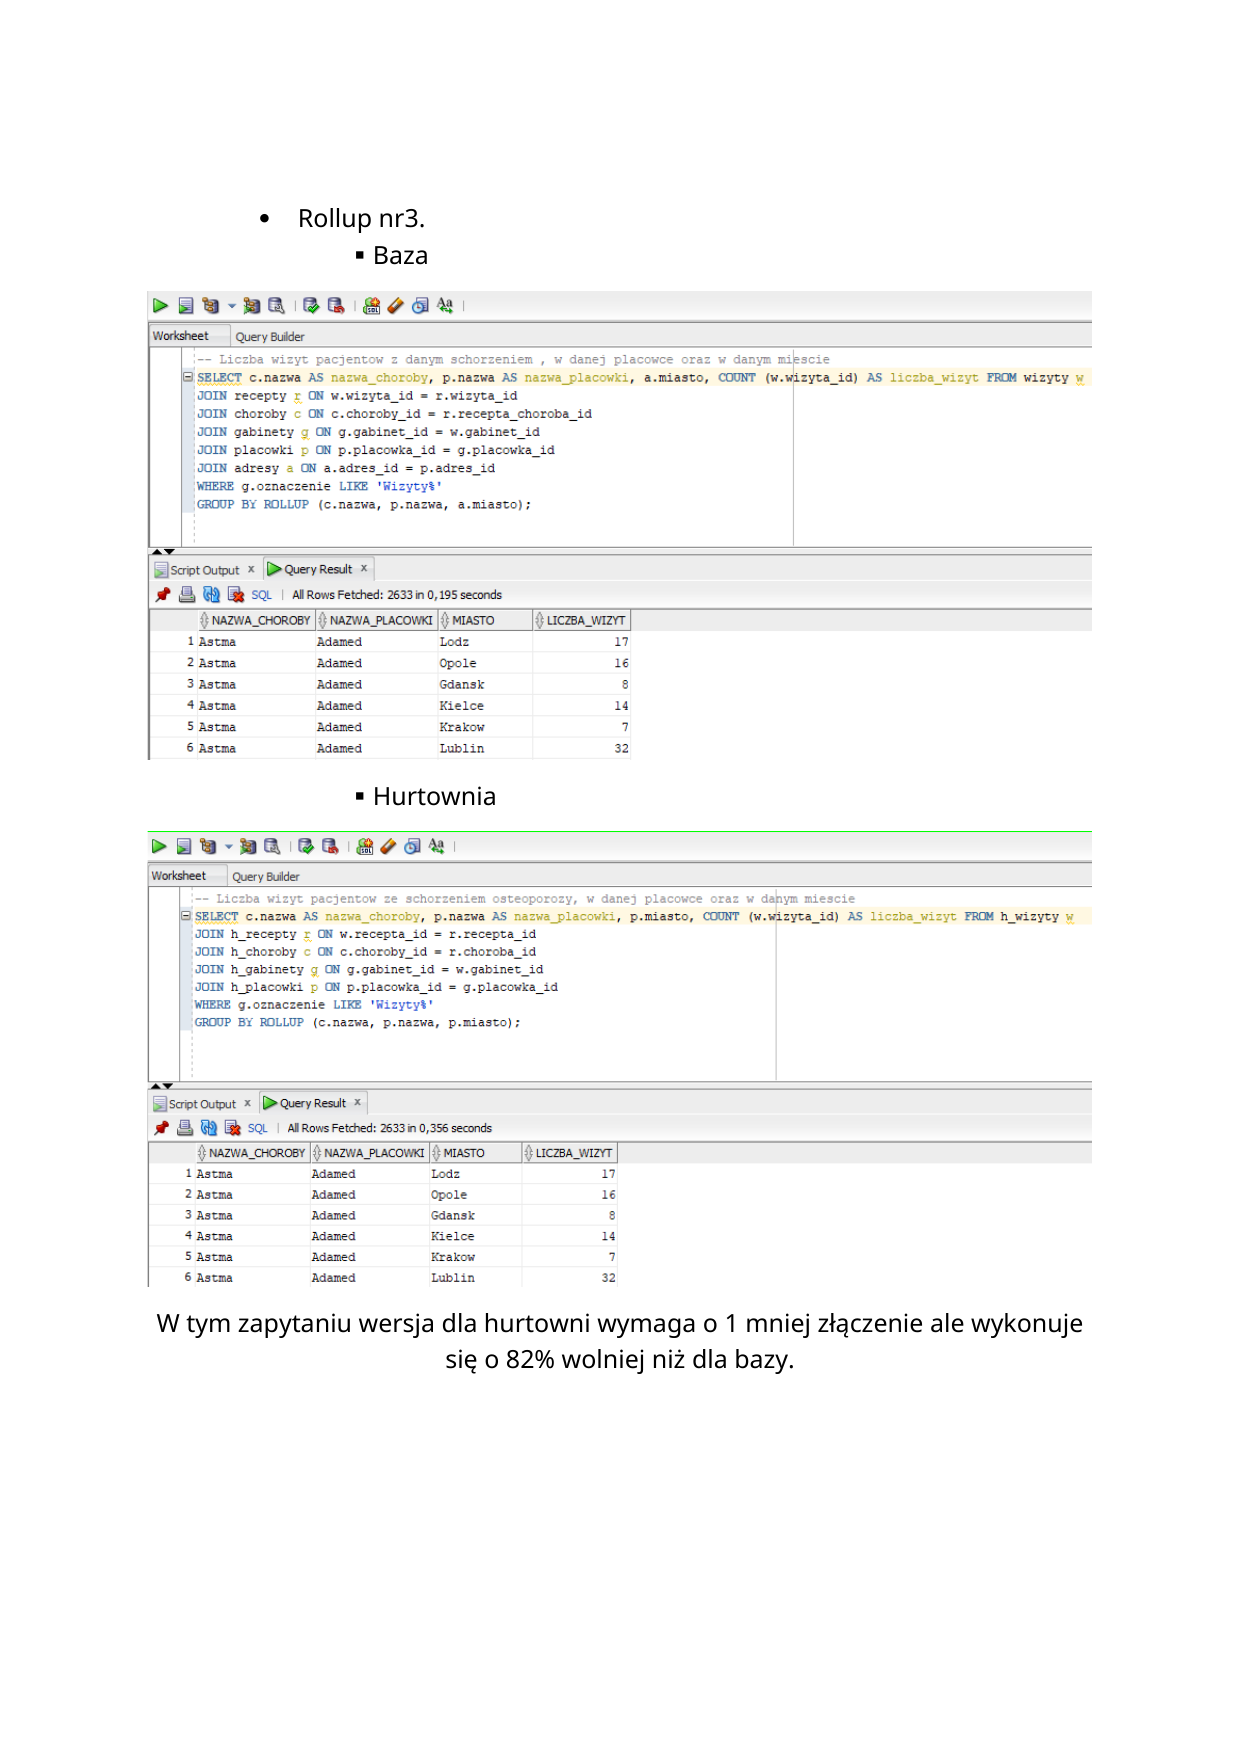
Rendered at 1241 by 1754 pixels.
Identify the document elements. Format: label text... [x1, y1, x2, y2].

list Hurtownia [354, 778, 1093, 812]
picture [147, 831, 1092, 1287]
list Baza [354, 238, 1093, 272]
text W tym zapytaniu wersja dla hurtowni wymaga o 1 mniej złączenie ale wykonuje się o 82% wolniej niż dla bazy. [148, 1305, 1093, 1376]
list Rollup nr3. [260, 201, 1093, 235]
picture [147, 291, 1092, 760]
